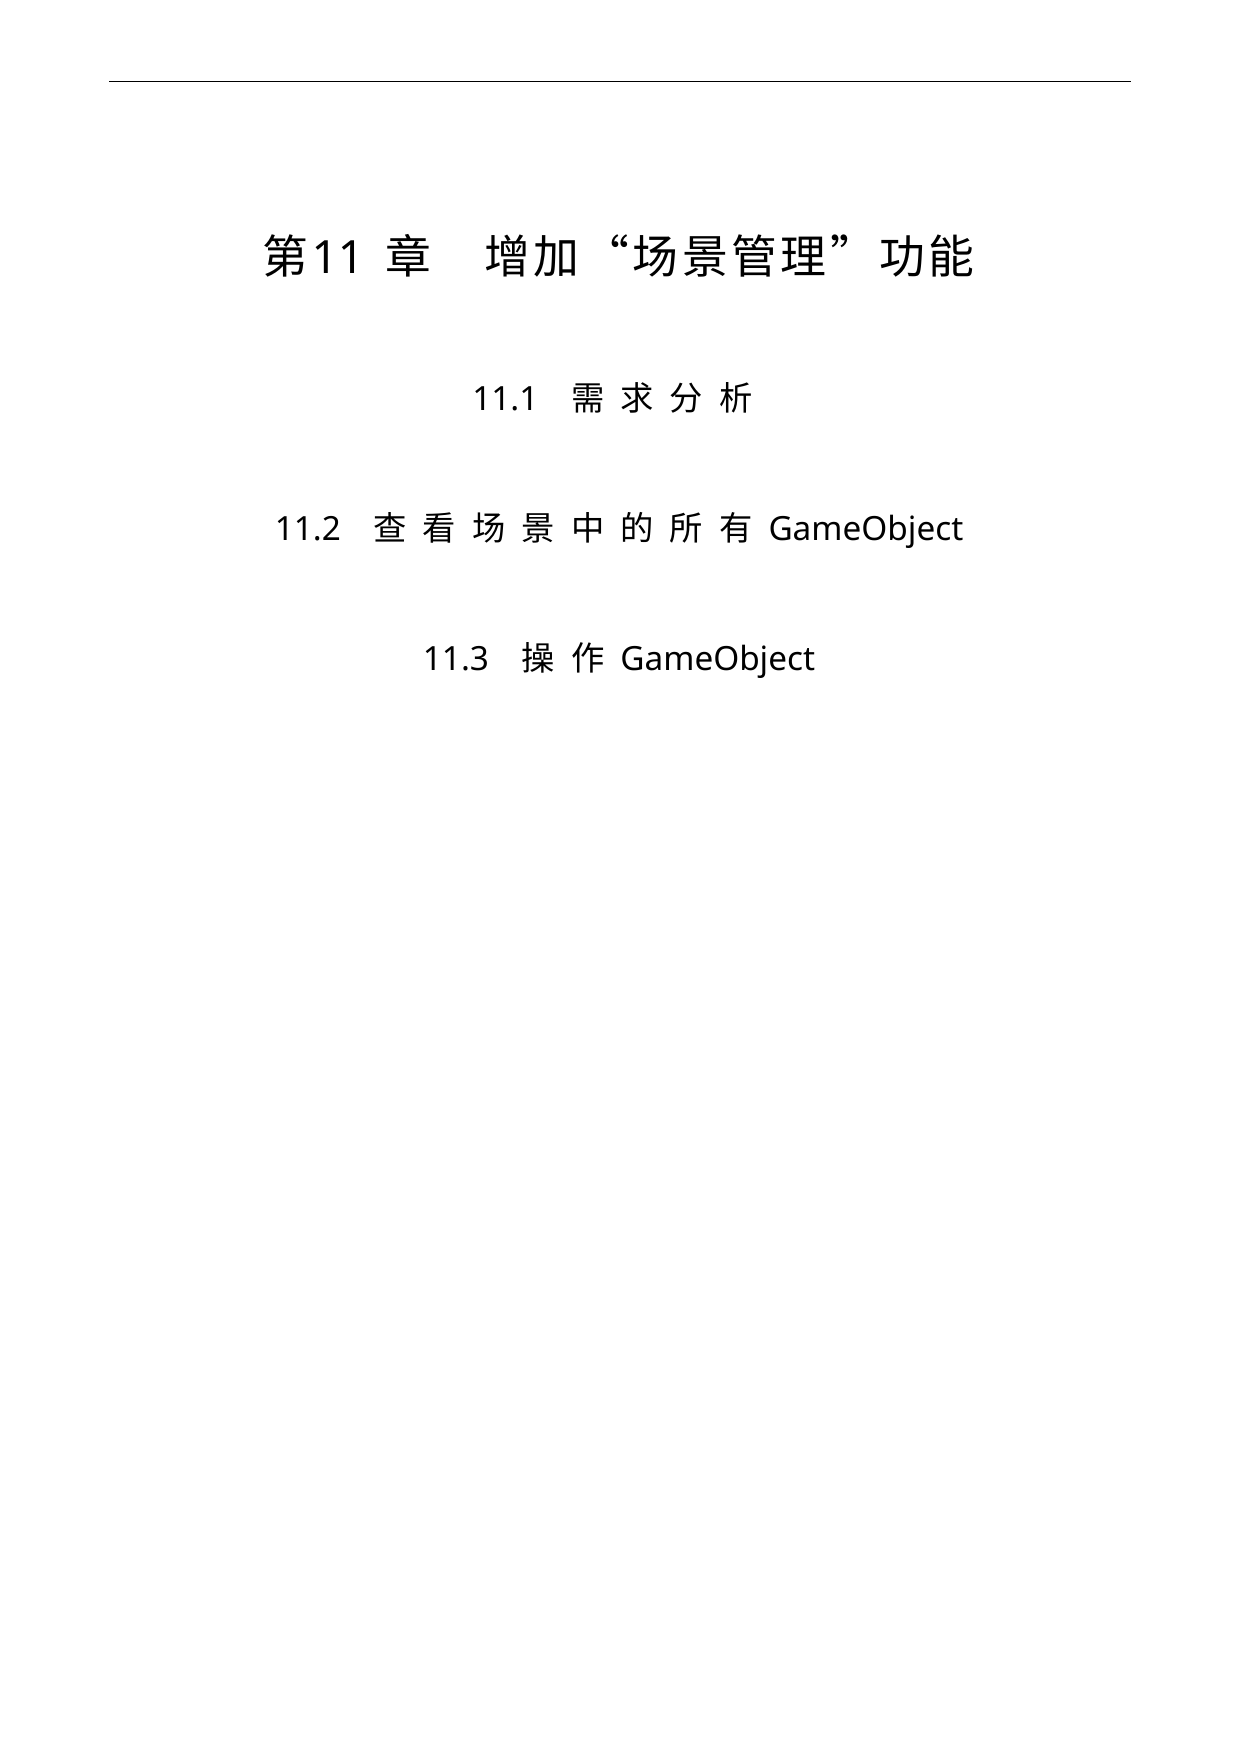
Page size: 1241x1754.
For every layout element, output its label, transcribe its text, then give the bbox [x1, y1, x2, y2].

subtitle 11.3 操作GameObject [114, 623, 1126, 688]
subtitle 第11章 增加“场景管理”功能 [114, 205, 1126, 302]
subtitle 11.1 需求分析 [114, 363, 1126, 428]
subtitle 11.2 查看场景中的所有GameObject [114, 493, 1126, 558]
